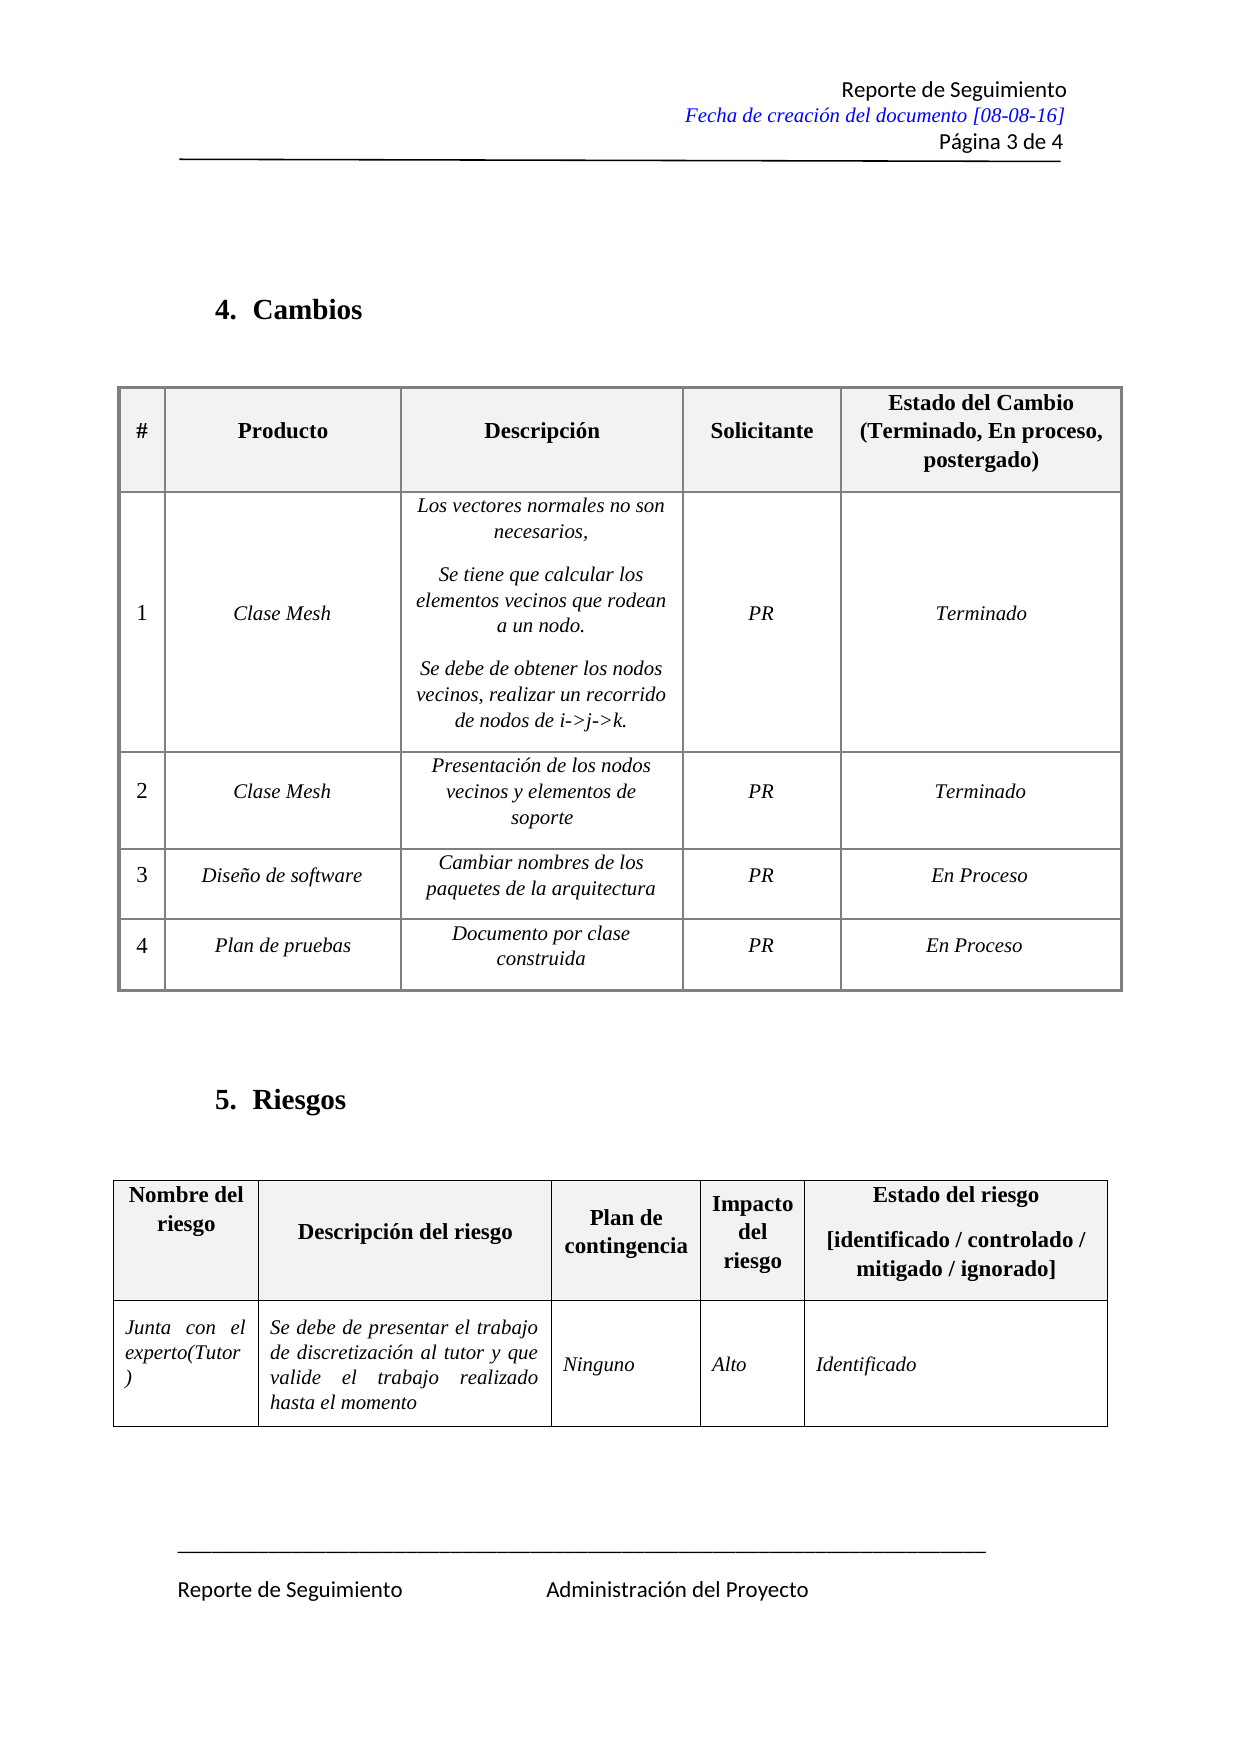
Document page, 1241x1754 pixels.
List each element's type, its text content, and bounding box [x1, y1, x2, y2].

table_cell PR [684, 753, 840, 847]
table_cell Plan de pruebas [166, 920, 400, 989]
table_cell Clase Mesh [166, 493, 400, 751]
table_cell 2 [121, 753, 164, 847]
table_cell 4 [121, 920, 164, 989]
table_cell Cambiar nombres de los paquetes de la arquitectura [402, 850, 682, 918]
table_cell Diseño de software [166, 850, 400, 918]
table_header Estado del riesgo [identificado / controlado / mitigado / ignorado] [805, 1181, 1107, 1300]
table_cell Terminado [842, 753, 1120, 847]
table_cell Documento por clase construida [402, 920, 682, 989]
table_cell Ninguno [552, 1301, 700, 1426]
table_header Nombre del riesgo [114, 1181, 258, 1300]
table_cell PR [684, 850, 840, 918]
table_header Producto [166, 389, 400, 491]
table_header Solicitante [684, 389, 840, 491]
table_cell 3 [121, 850, 164, 918]
table_cell PR [684, 493, 840, 751]
table_cell Identificado [805, 1301, 1107, 1426]
table_cell Presentación de los nodos vecinos y elementos de soporte [402, 753, 682, 847]
table_cell Los vectores normales no son necesarios, Se tiene que calcular los elementos vecinos que rodean a un nodo. Se debe de obtener los nodos vecinos, realizar un recorrido de nodos de i->j->k. [402, 493, 682, 751]
table_cell Se debe de presentar el trabajo de discretización al tutor y que valide el trabajo realizado hasta el momento [259, 1301, 551, 1426]
list Riesgos [215, 1082, 1063, 1116]
table_cell En Proceso [842, 920, 1120, 989]
table_header Impacto del riesgo [701, 1181, 804, 1300]
table_cell 1 [121, 493, 164, 751]
table_cell Alto [701, 1301, 804, 1426]
table_cell Clase Mesh [166, 753, 400, 847]
table_header Plan de contingencia [552, 1181, 700, 1300]
table_cell En Proceso [842, 850, 1120, 918]
table_cell Junta con el experto(Tutor) [114, 1301, 258, 1426]
table_header Estado del Cambio (Terminado, En proceso, postergado) [842, 389, 1120, 491]
table_header Descripción [402, 389, 682, 491]
table_header # [121, 389, 164, 491]
table_header Descripción del riesgo [259, 1181, 551, 1300]
table_cell PR [684, 920, 840, 989]
table_cell Terminado [842, 493, 1120, 751]
list Cambios [215, 292, 1063, 326]
